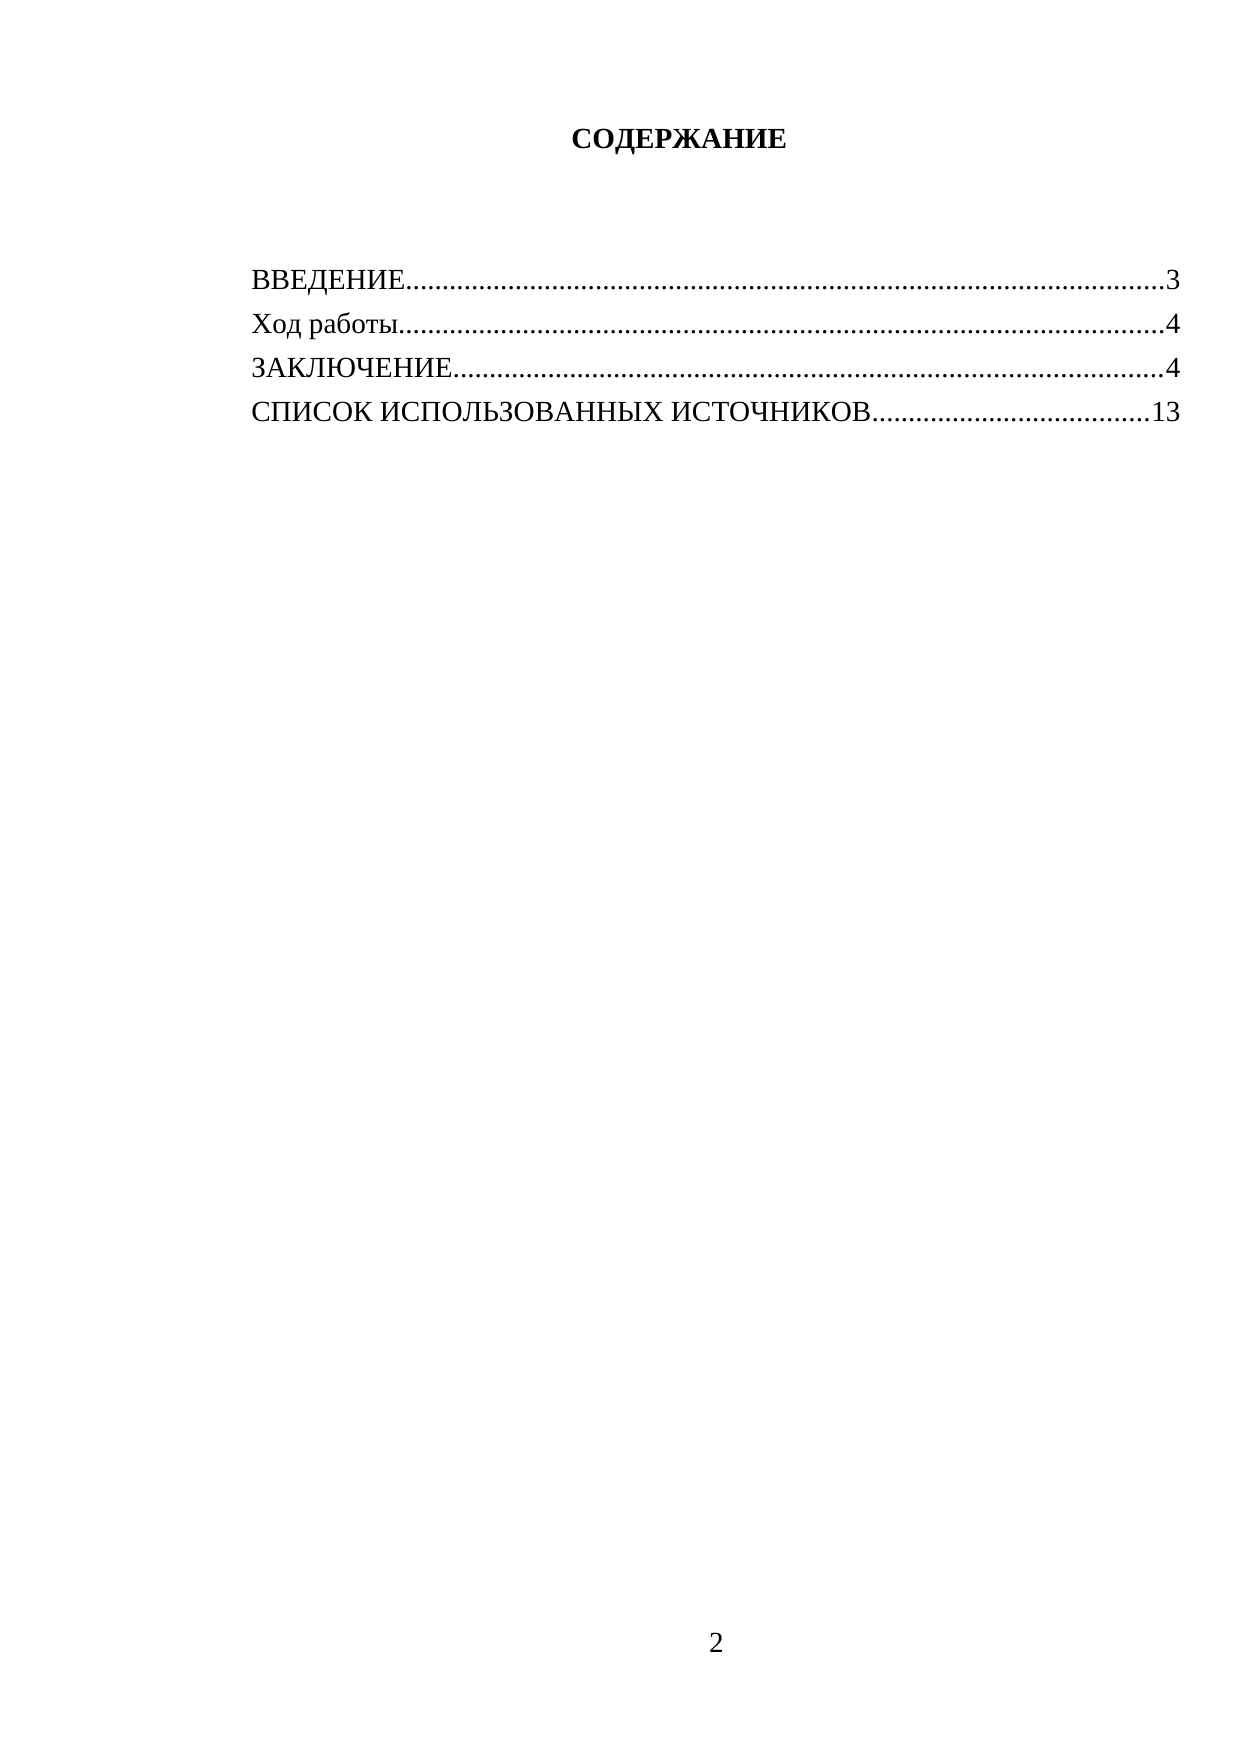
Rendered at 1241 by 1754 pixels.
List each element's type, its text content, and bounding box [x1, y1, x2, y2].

text СОДЕРЖАНИЕ [177, 121, 1181, 154]
